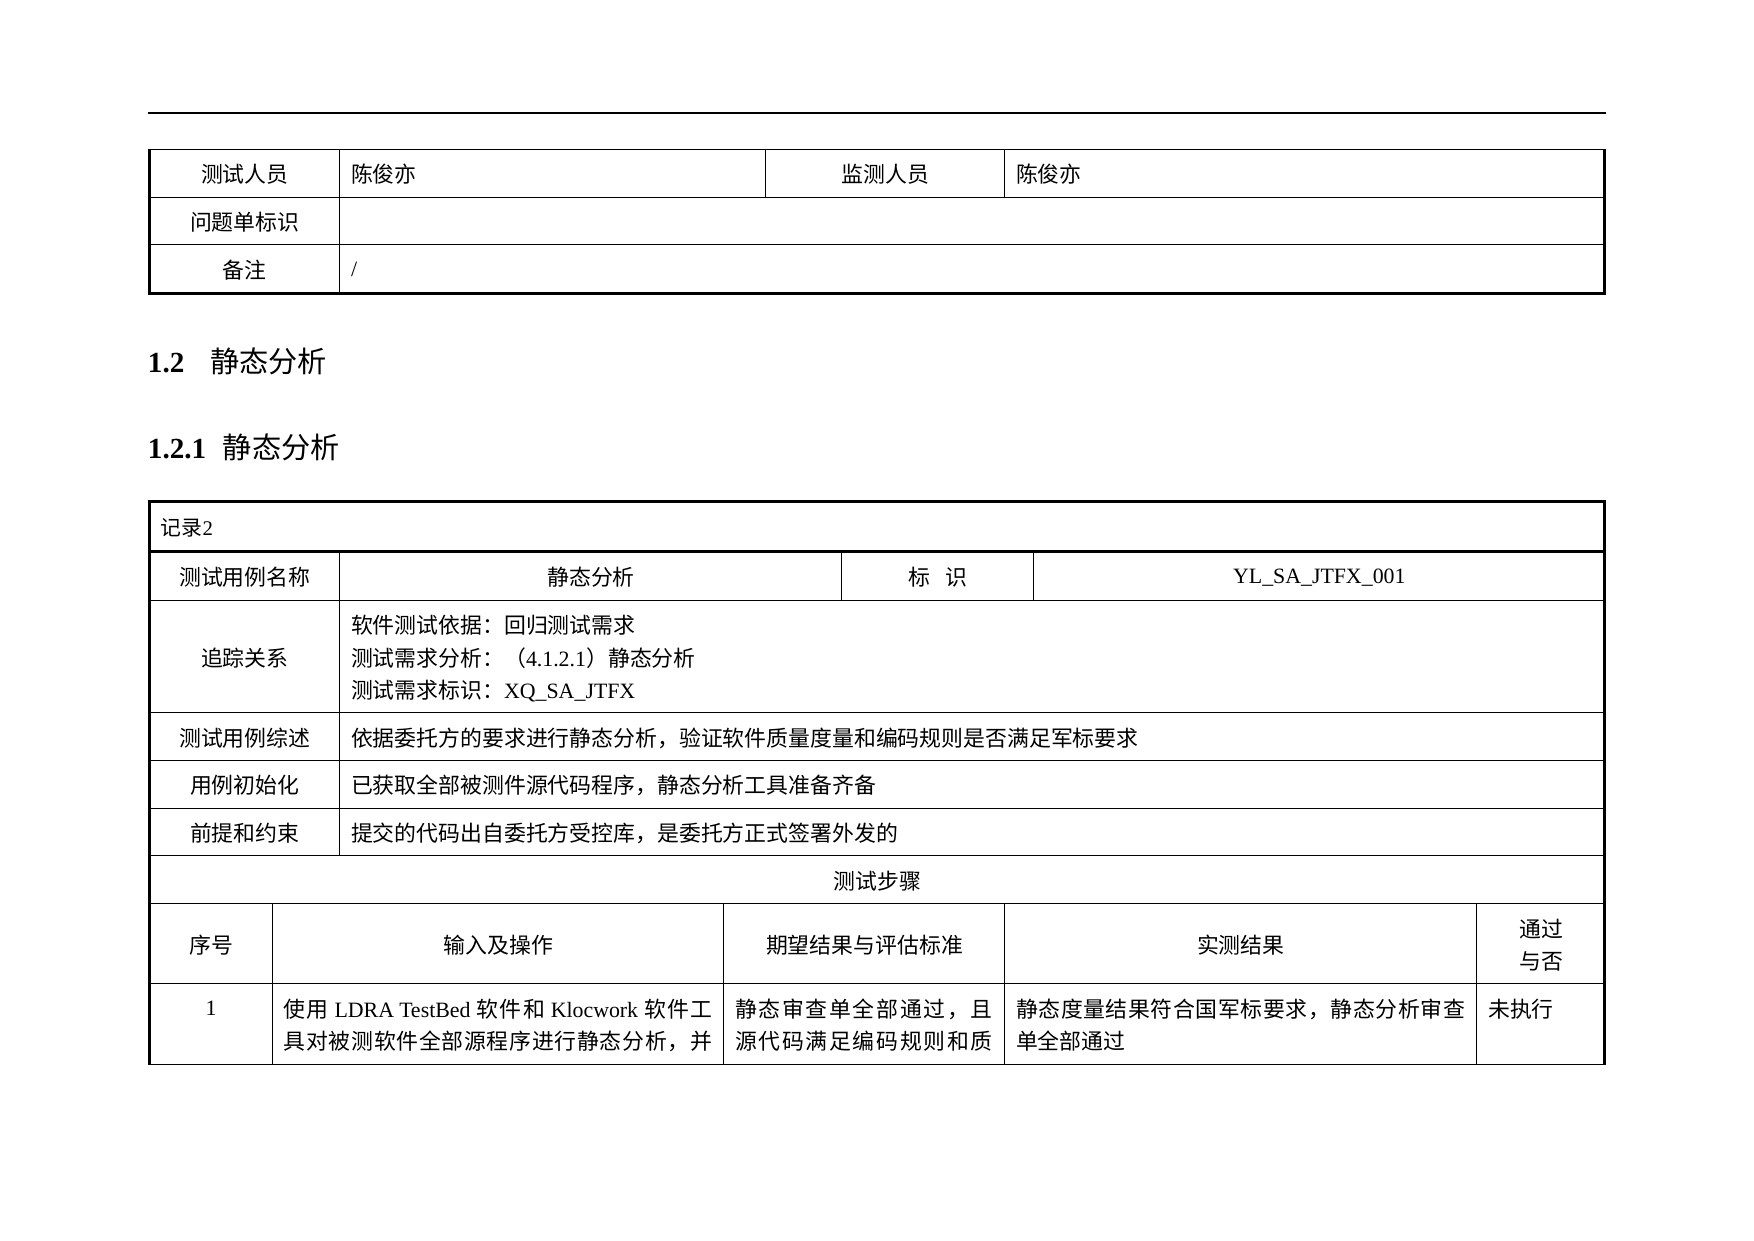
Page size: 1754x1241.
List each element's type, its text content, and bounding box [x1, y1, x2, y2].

table_cell YL_SA_JTFX_001 [1034, 553, 1603, 599]
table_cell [1005, 984, 1476, 1063]
table_header [151, 503, 1603, 550]
table_cell 测试人员 [151, 150, 339, 197]
table_cell 提交的代码出自委托方受控库，是委托方正式签署外发的 [340, 809, 1603, 855]
table_cell 静态分析 [340, 553, 841, 599]
table_cell 用例初始化 [151, 761, 339, 808]
table_cell 测试用例综述 [151, 713, 339, 760]
table_cell [340, 198, 1603, 244]
subtitle 静态分析 [148, 414, 1606, 479]
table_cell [724, 984, 1004, 1063]
table_cell 前提和约束 [151, 809, 339, 855]
table_cell 通过 与否 [1477, 904, 1603, 983]
table_cell 1 [151, 984, 272, 1063]
table_cell 监测人员 [766, 150, 1004, 197]
table_cell 问题单标识 [151, 198, 339, 244]
table_cell 实测结果 [1005, 904, 1476, 983]
table_cell 软件测试依据：回归测试需求 测试需求分析：（4.1.2.1）静态分析 测试需求标识：XQ_SA_JTFX [340, 601, 1603, 712]
table_cell / [340, 245, 1603, 292]
table_cell 依据委托方的要求进行静态分析，验证软件质量度量和编码规则是否满足军标要求 [340, 713, 1603, 760]
subtitle 静态分析 [148, 328, 1606, 393]
table_cell 序号 [151, 904, 272, 983]
table_cell 输入及操作 [273, 904, 723, 983]
table_cell 陈俊亦 [340, 150, 765, 197]
table_cell 测试用例名称 [151, 553, 339, 599]
table_cell 备注 [151, 245, 339, 292]
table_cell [273, 984, 723, 1063]
table_cell 已获取全部被测件源代码程序，静态分析工具准备齐备 [340, 761, 1603, 808]
table_cell 测试步骤 [151, 856, 1603, 903]
table_cell 陈俊亦 [1005, 150, 1603, 197]
table_cell 标 识 [842, 553, 1033, 599]
table_cell 期望结果与评估标准 [724, 904, 1004, 983]
table_cell 追踪关系 [151, 601, 339, 712]
table_cell 未执行 [1477, 984, 1603, 1063]
